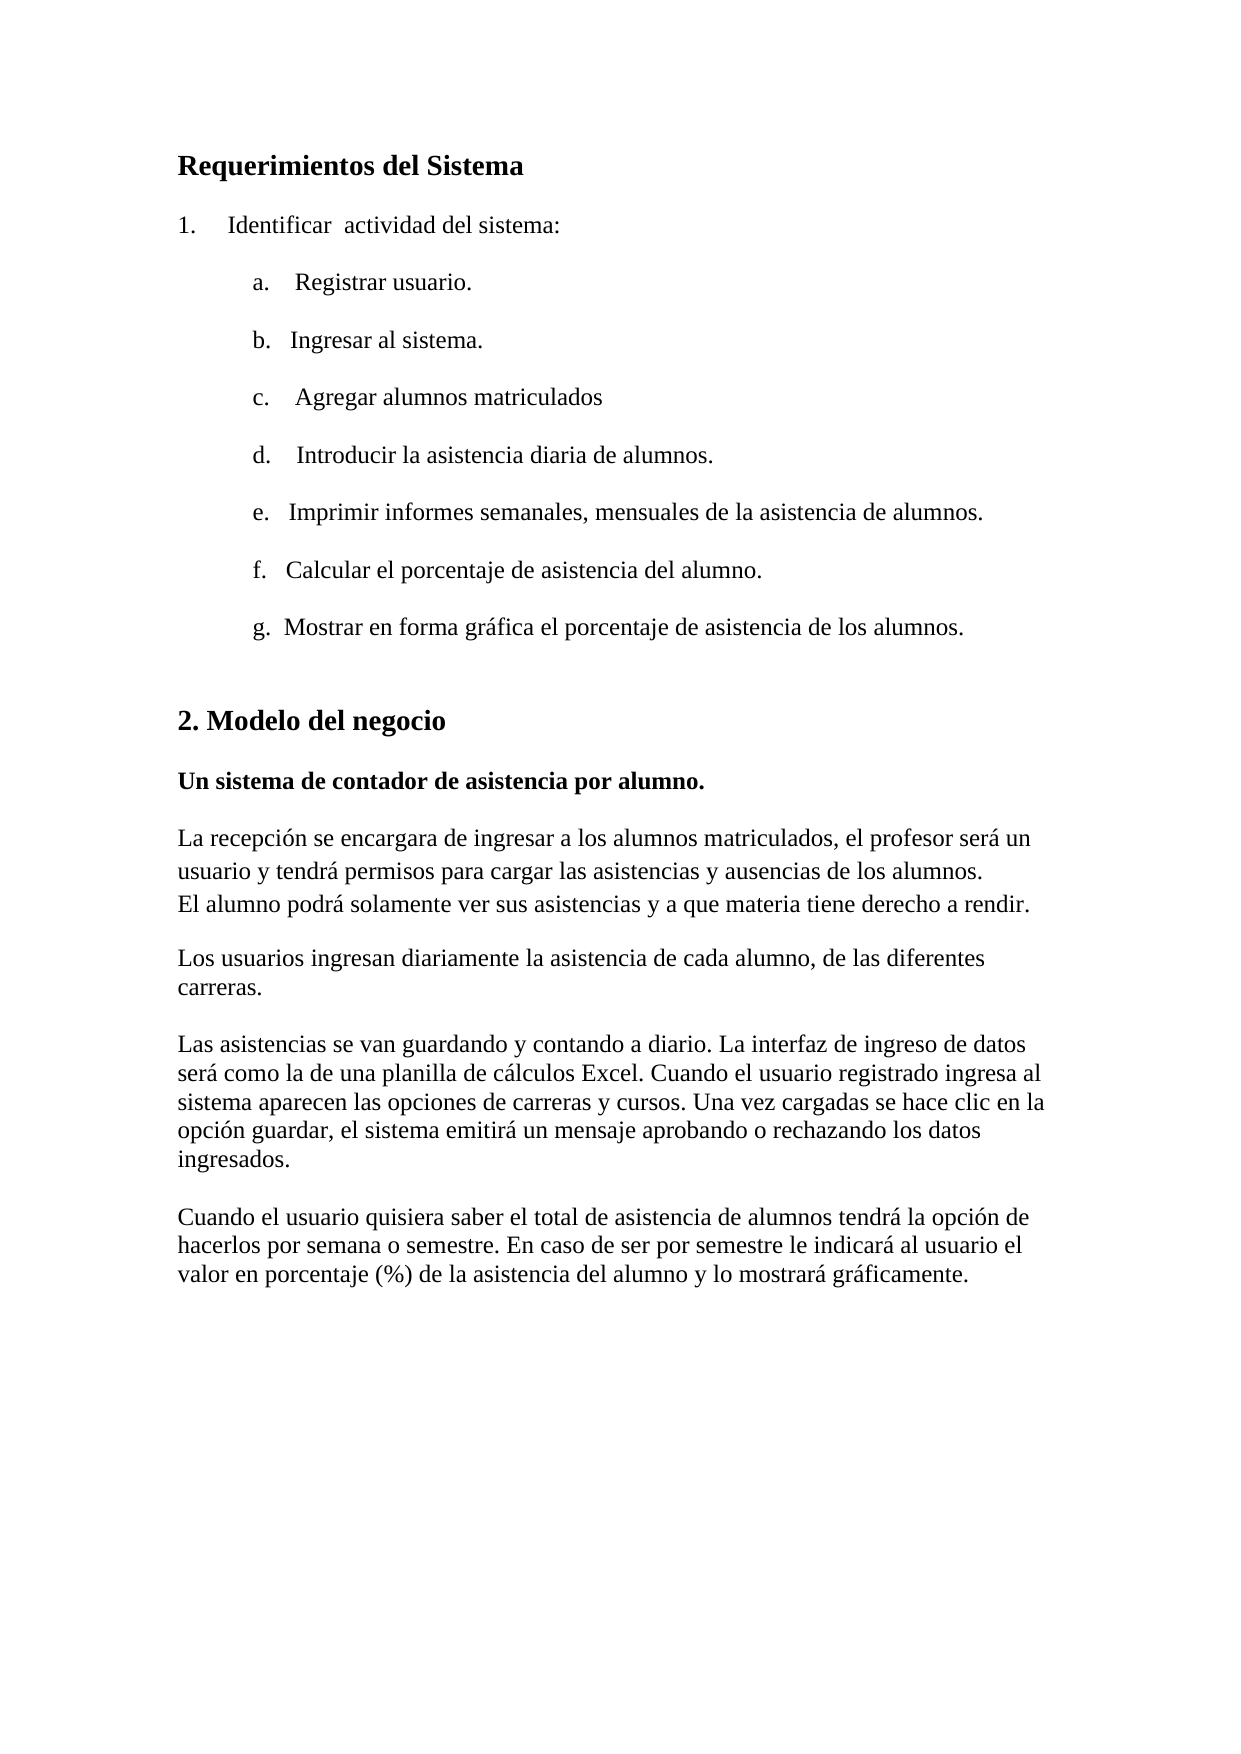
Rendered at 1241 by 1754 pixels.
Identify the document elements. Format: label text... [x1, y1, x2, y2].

text La recepción se encargara de ingresar a los alumnos matriculados, el profesor será un usuario y tendrá permisos para cargar las asistencias y ausencias de los alumnos. El alumno podrá solamente ver sus asistencias y a que materia tiene derecho a rendir. [177, 823, 1063, 918]
text a. Registrar usuario. [252, 267, 1063, 296]
text 2. Modelo del negocio [177, 703, 1063, 737]
text Las asistencias se van guardando y contando a diario. La interfaz de ingreso de datos será como la de una planilla de cálculos Excel. Cuando el usuario registrado ingresa al sistema aparecen las opciones de carreras y cursos. Una vez cargadas se hace clic en la opción guardar, el sistema emitirá un mensaje aprobando o rechazando los datos ingresados. [177, 1029, 1063, 1173]
text f. Calcular el porcentaje de asistencia del alumno. [252, 555, 1063, 584]
text c. Agregar alumnos matriculados [252, 382, 1063, 411]
text b. Ingresar al sistema. [252, 325, 1063, 354]
text d. Introducir la asistencia diaria de alumnos. [252, 440, 1063, 469]
text e. Imprimir informes semanales, mensuales de la asistencia de alumnos. [252, 497, 1063, 526]
text Requerimientos del Sistema [177, 148, 1063, 181]
text Los usuarios ingresan diariamente la asistencia de cada alumno, de las diferentes carreras. [177, 943, 1063, 1001]
text 1. Identificar actividad del sistema: [177, 210, 1063, 239]
text Cuando el usuario quisiera saber el total de asistencia de alumnos tendrá la opción de hacerlos por semana o semestre. En caso de ser por semestre le indicará al usuario el valor en porcentaje (%) de la asistencia del alumno y lo mostrará gráficamente. [177, 1202, 1063, 1288]
text Un sistema de contador de asistencia por alumno. [177, 766, 1063, 794]
text g. Mostrar en forma gráfica el porcentaje de asistencia de los alumnos. [252, 612, 1063, 641]
